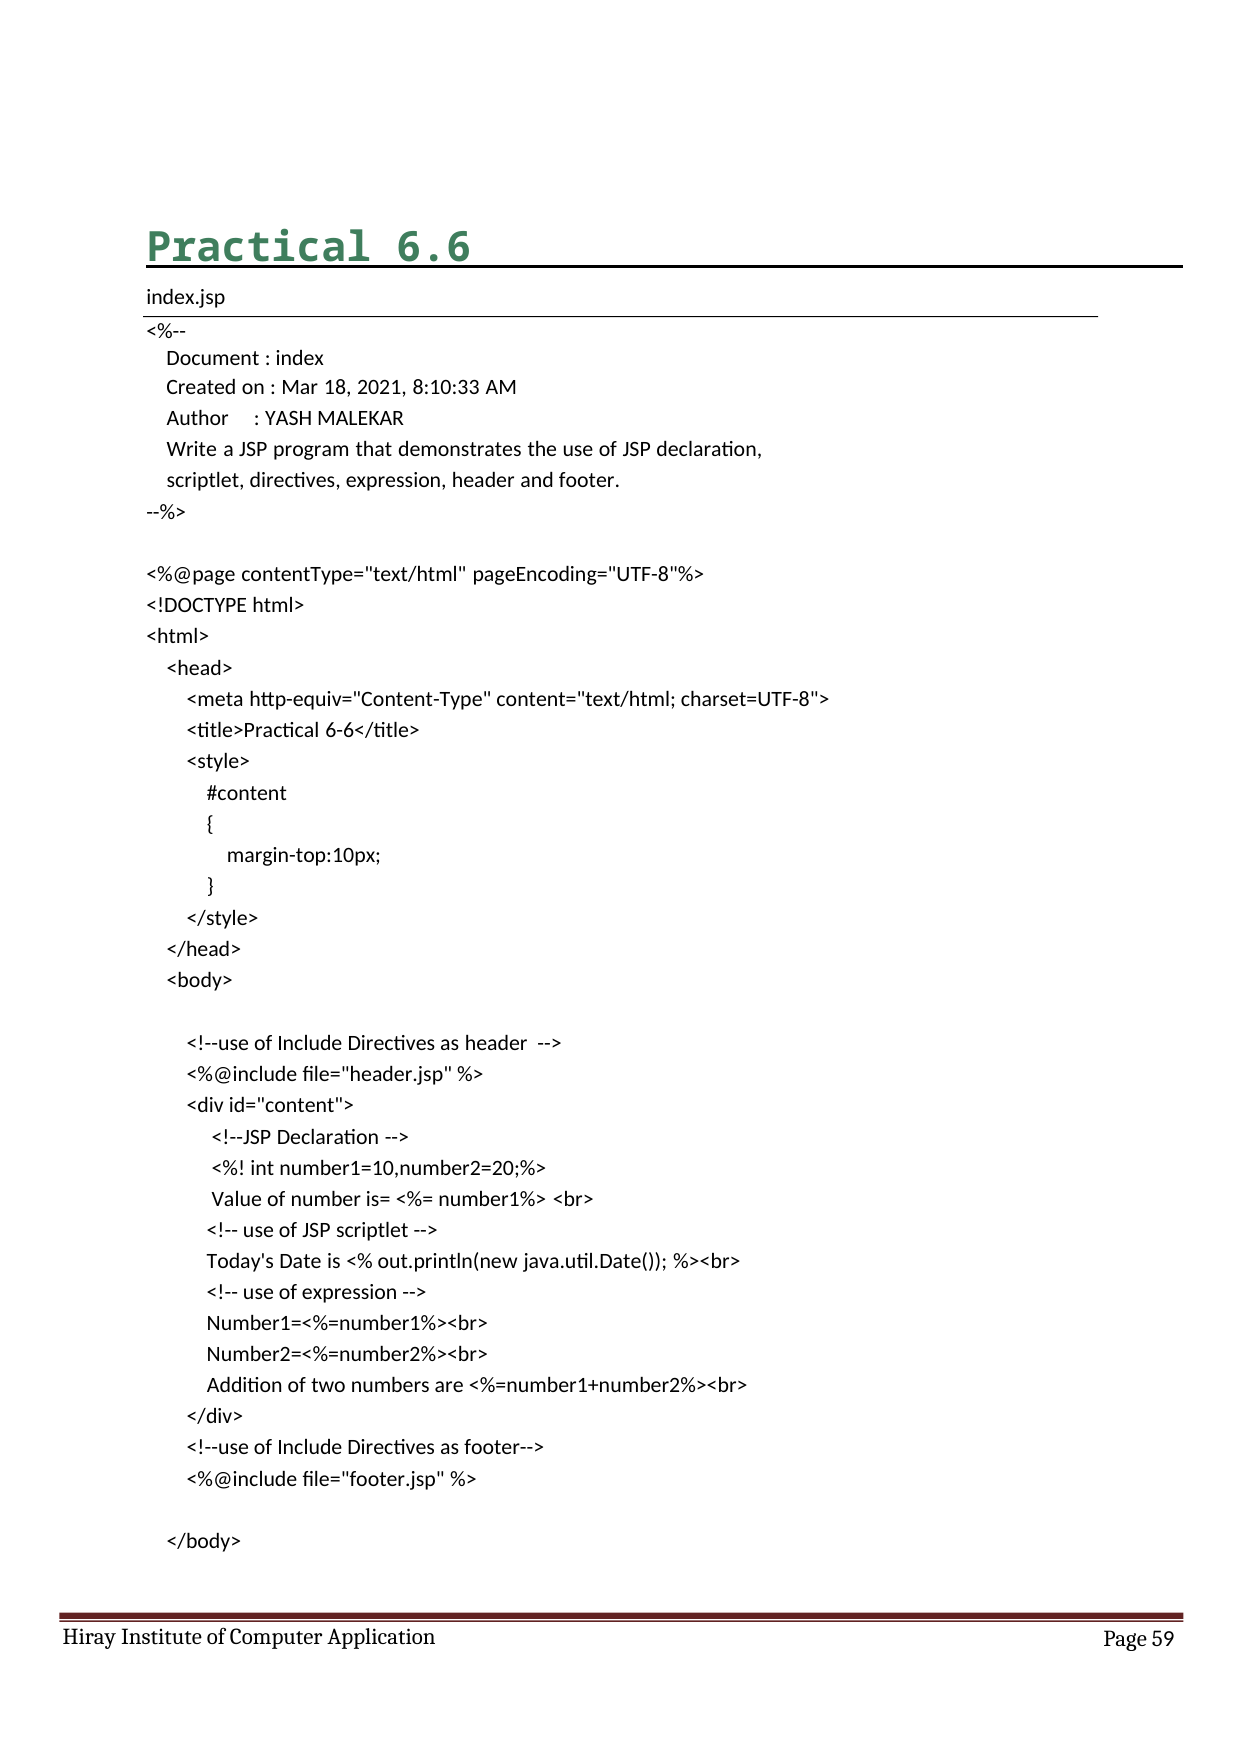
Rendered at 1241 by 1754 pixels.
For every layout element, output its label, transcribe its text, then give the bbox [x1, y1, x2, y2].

text <%! int number1=10,number2=20;%> Value of number is= <%= number1%> <br> [211, 1154, 594, 1211]
text </div> [186, 1402, 1194, 1429]
text { [207, 810, 1194, 836]
text <!--JSP Declaration --> [211, 1123, 1194, 1150]
text <!DOCTYPE html> [146, 591, 1194, 617]
text } [207, 872, 1194, 899]
text <div id="content"> [186, 1092, 1194, 1118]
text </head> [166, 935, 1194, 962]
text margin-top:10px; [227, 841, 1194, 868]
text <body> [166, 967, 1194, 993]
text <!--use of Include Directives as footer--> [186, 1433, 1194, 1460]
text <!-- use of expression --> Number1=<%=number1%><br> Number2=<%=number2%><br> [206, 1278, 490, 1367]
text </body> [166, 1527, 1194, 1554]
text <%@page contentType="text/html" pageEncoding="UTF-8"%> [146, 560, 1194, 587]
text <%@include file="footer.jsp" %> [186, 1465, 1194, 1492]
text Addition of two numbers are <%=number1+number2%><br> [207, 1371, 1194, 1397]
text <head> [166, 654, 1194, 680]
text index.jsp [146, 283, 1194, 310]
text Today's Date is <% out.println(new java.util.Date()); %><br> [206, 1247, 1194, 1274]
text <!--use of Include Directives as header --> [186, 1029, 1194, 1056]
text --%> [146, 498, 1194, 524]
text Document : index [166, 344, 1194, 371]
text <meta http-equiv="Content-Type" content="text/html; charset=UTF-8"> [186, 685, 1194, 711]
text <%-- [146, 310, 1194, 344]
text <title>Practical 6-6</title> [186, 716, 1194, 743]
text <!-- use of JSP scriptlet --> [206, 1216, 1194, 1243]
text #content [206, 779, 1194, 805]
text <style> [186, 747, 1194, 774]
subtitle Practical 6.6 [146, 217, 1194, 274]
text </style> [186, 904, 1194, 931]
text <%@include file="header.jsp" %> [186, 1060, 1194, 1087]
text Created on : Mar 18, 2021, 8:10:33 AM Author : YASH MALEKAR [166, 373, 518, 431]
text <html> [146, 622, 1194, 649]
text Write a JSP program that demonstrates the use of JSP declaration, scriptlet, directives, expression, header and footer. [166, 435, 763, 493]
